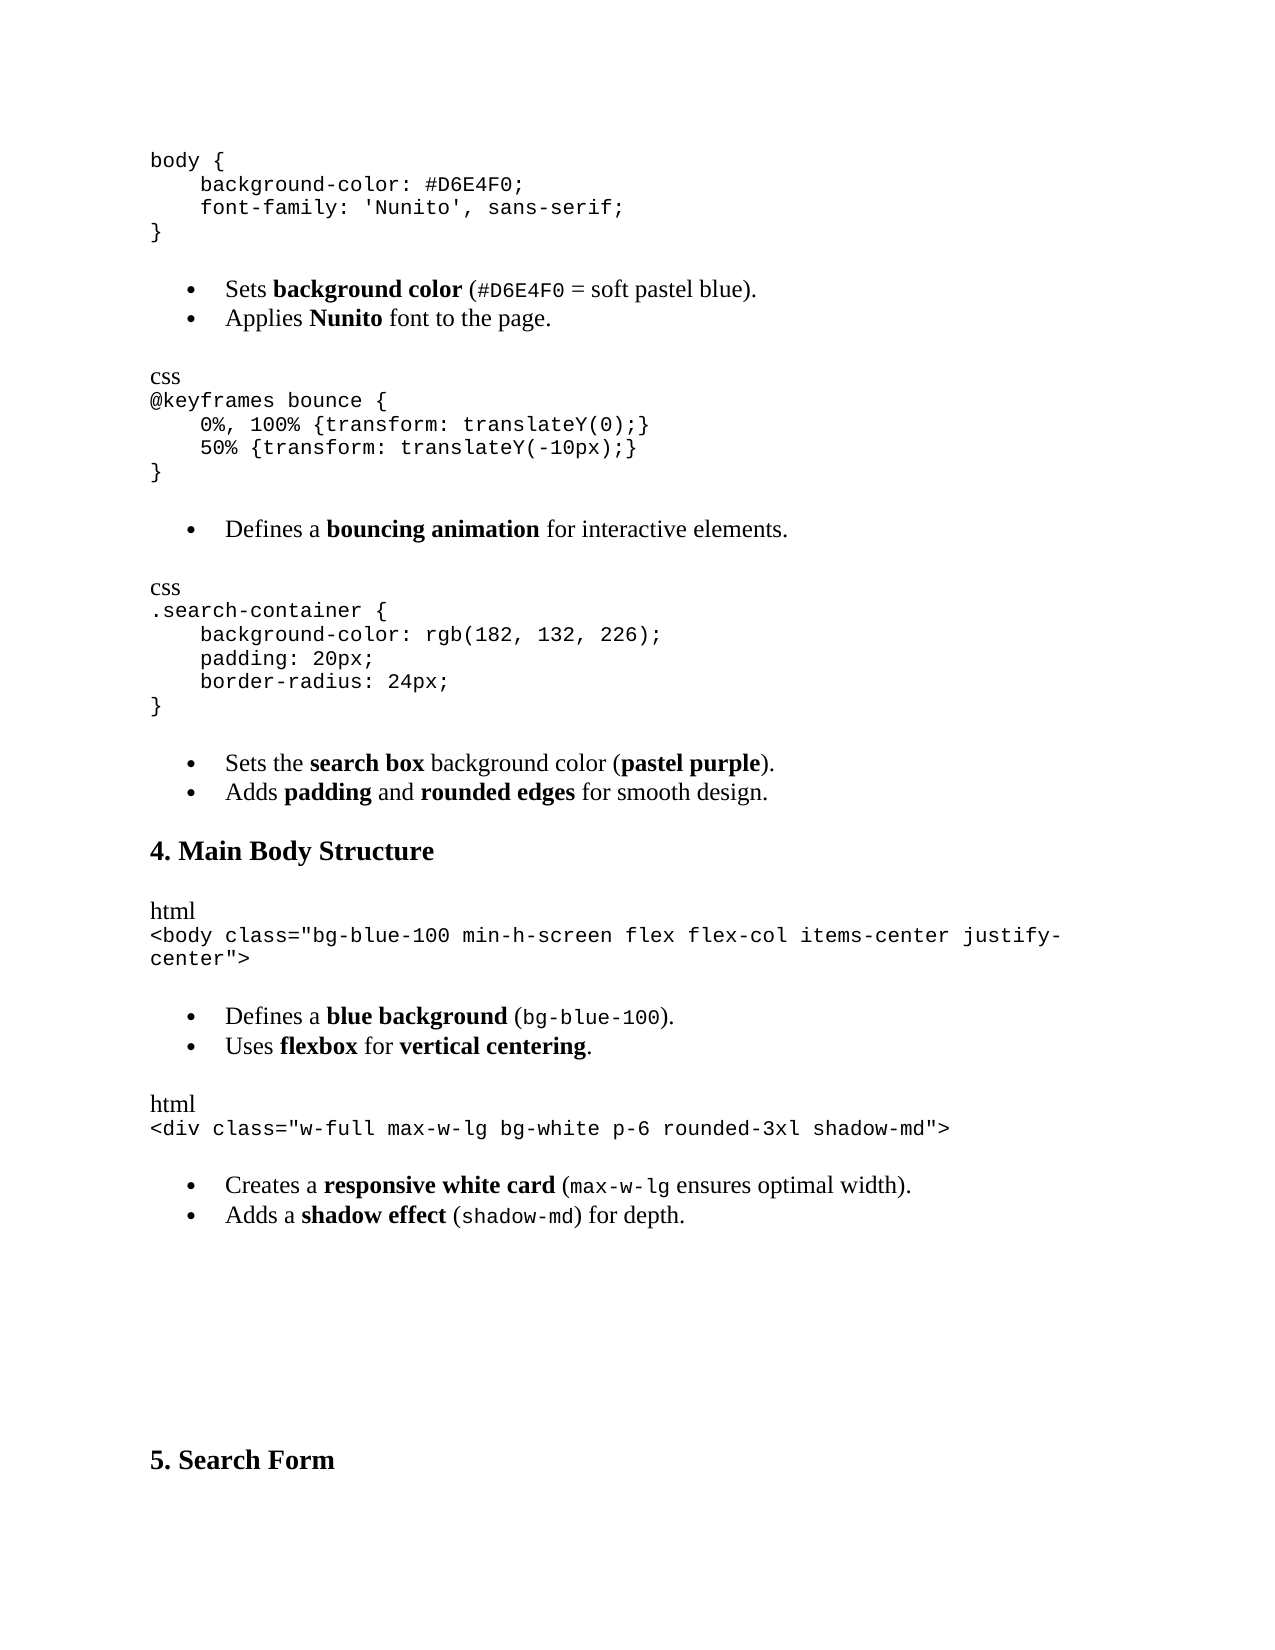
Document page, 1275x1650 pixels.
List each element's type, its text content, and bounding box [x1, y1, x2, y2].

list Defines a bouncing animation for interactive elements. [187, 514, 1125, 542]
text } [150, 695, 1125, 719]
text <div class="w-full max-w-lg bg-white p-6 rounded-3xl shadow-md"> [150, 1117, 1125, 1141]
list Adds padding and rounded edges for smooth design. [187, 777, 1125, 805]
text border-radius: 24px; [150, 671, 1125, 695]
text 4. Main Body Structure [150, 834, 1125, 867]
text body { [150, 150, 1125, 174]
text css [150, 361, 1125, 390]
text 5. Search Form [150, 1443, 1125, 1476]
list Sets the search box background color (pastel purple). [187, 748, 1125, 777]
text html [150, 1089, 1125, 1117]
list Uses flexbox for vertical centering. [187, 1031, 1125, 1059]
text padding: 20px; [150, 648, 1125, 671]
text @keyframes bounce { [150, 390, 1125, 414]
list Sets background color (#D6E4F0 = soft pastel blue). [187, 274, 1125, 303]
text font-family: 'Nunito', sans-serif; [150, 197, 1125, 221]
text css [150, 572, 1125, 600]
list Applies Nunito font to the page. [187, 303, 1125, 332]
text background-color: rgb(182, 132, 226); [150, 624, 1125, 648]
text } [150, 221, 1125, 244]
text <body class="bg-blue-100 min-h-screen flex flex-col items-center justify-center"> [150, 925, 1125, 972]
text .search-container { [150, 600, 1125, 624]
text html [150, 896, 1125, 925]
list Defines a blue background (bg-blue-100). [187, 1001, 1125, 1031]
text 50% {transform: translateY(-10px);} [150, 437, 1125, 461]
text background-color: #D6E4F0; [150, 174, 1125, 197]
list Adds a shadow effect (shadow-md) for depth. [187, 1200, 1125, 1229]
list Creates a responsive white card (max-w-lg ensures optimal width). [187, 1170, 1125, 1200]
text } [150, 461, 1125, 484]
text 0%, 100% {transform: translateY(0);} [150, 414, 1125, 437]
